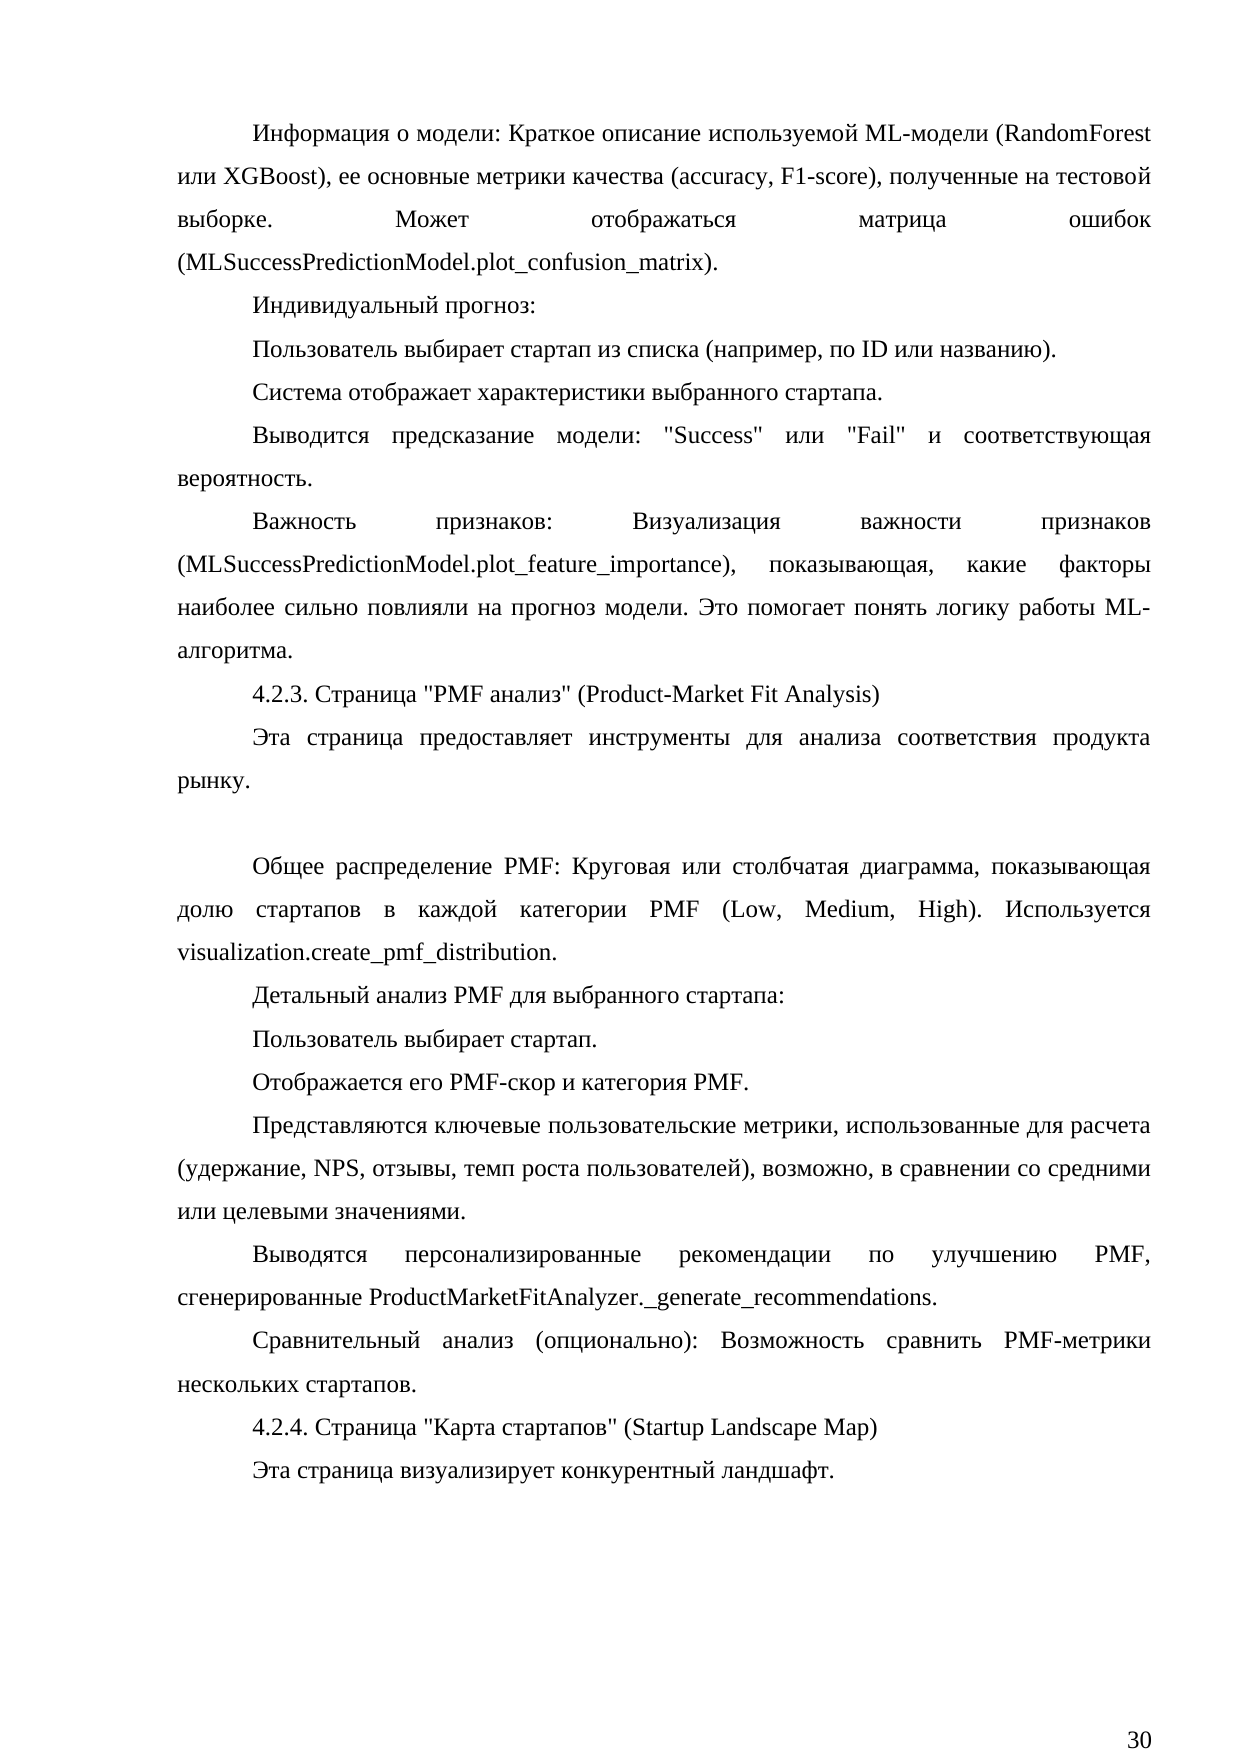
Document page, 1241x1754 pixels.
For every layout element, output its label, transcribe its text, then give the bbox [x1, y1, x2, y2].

text 4.2.3. Страница "PMF анализ" (Product-Market Fit Analysis) [177, 679, 1152, 707]
text Информация о модели: Краткое описание используемой ML-модели (RandomForest или XGBoost), ее основные метрики качества (accuracy, F1-score), полученные на тестовой выборке. Может отображаться матрица ошибок (MLSuccessPredictionModel.plot_confusion_matrix). [177, 118, 1152, 276]
text Система отображает характеристики выбранного стартапа. [177, 377, 1152, 406]
text Представляются ключевые пользовательские метрики, использованные для расчета (удержание, NPS, отзывы, темп роста пользователей), возможно, в сравнении со средними или целевыми значениями. [177, 1110, 1152, 1225]
text Важность признаков: Визуализация важности признаков (MLSuccessPredictionModel.plot_feature_importance), показывающая, какие факторы наиболее сильно повлияли на прогноз модели. Это помогает понять логику работы ML-алгоритма. [177, 506, 1152, 664]
text Выводятся персонализированные рекомендации по улучшению PMF, сгенерированные ProductMarketFitAnalyzer._generate_recommendations. [177, 1239, 1152, 1311]
text Пользователь выбирает стартап из списка (например, по ID или названию). [177, 334, 1152, 362]
text Индивидуальный прогноз: [177, 291, 1152, 319]
text Эта страница предоставляет инструменты для анализа соответствия продукта рынку. [177, 722, 1152, 794]
text Отображается его PMF-скор и категория PMF. [177, 1067, 1152, 1096]
text Выводится предсказание модели: "Success" или "Fail" и соответствующая вероятность. [177, 420, 1152, 492]
text Пользователь выбирает стартап. [177, 1024, 1152, 1052]
text Детальный анализ PMF для выбранного стартапа: [177, 981, 1152, 1009]
text Эта страница визуализирует конкурентный ландшафт. [177, 1455, 1152, 1484]
text Общее распределение PMF: Круговая или столбчатая диаграмма, показывающая долю стартапов в каждой категории PMF (Low, Medium, High). Используется visualization.create_pmf_distribution. [177, 851, 1152, 966]
text 4.2.4. Страница "Карта стартапов" (Startup Landscape Map) [177, 1412, 1152, 1441]
text Сравнительный анализ (опционально): Возможность сравнить PMF-метрики нескольких стартапов. [177, 1326, 1152, 1397]
